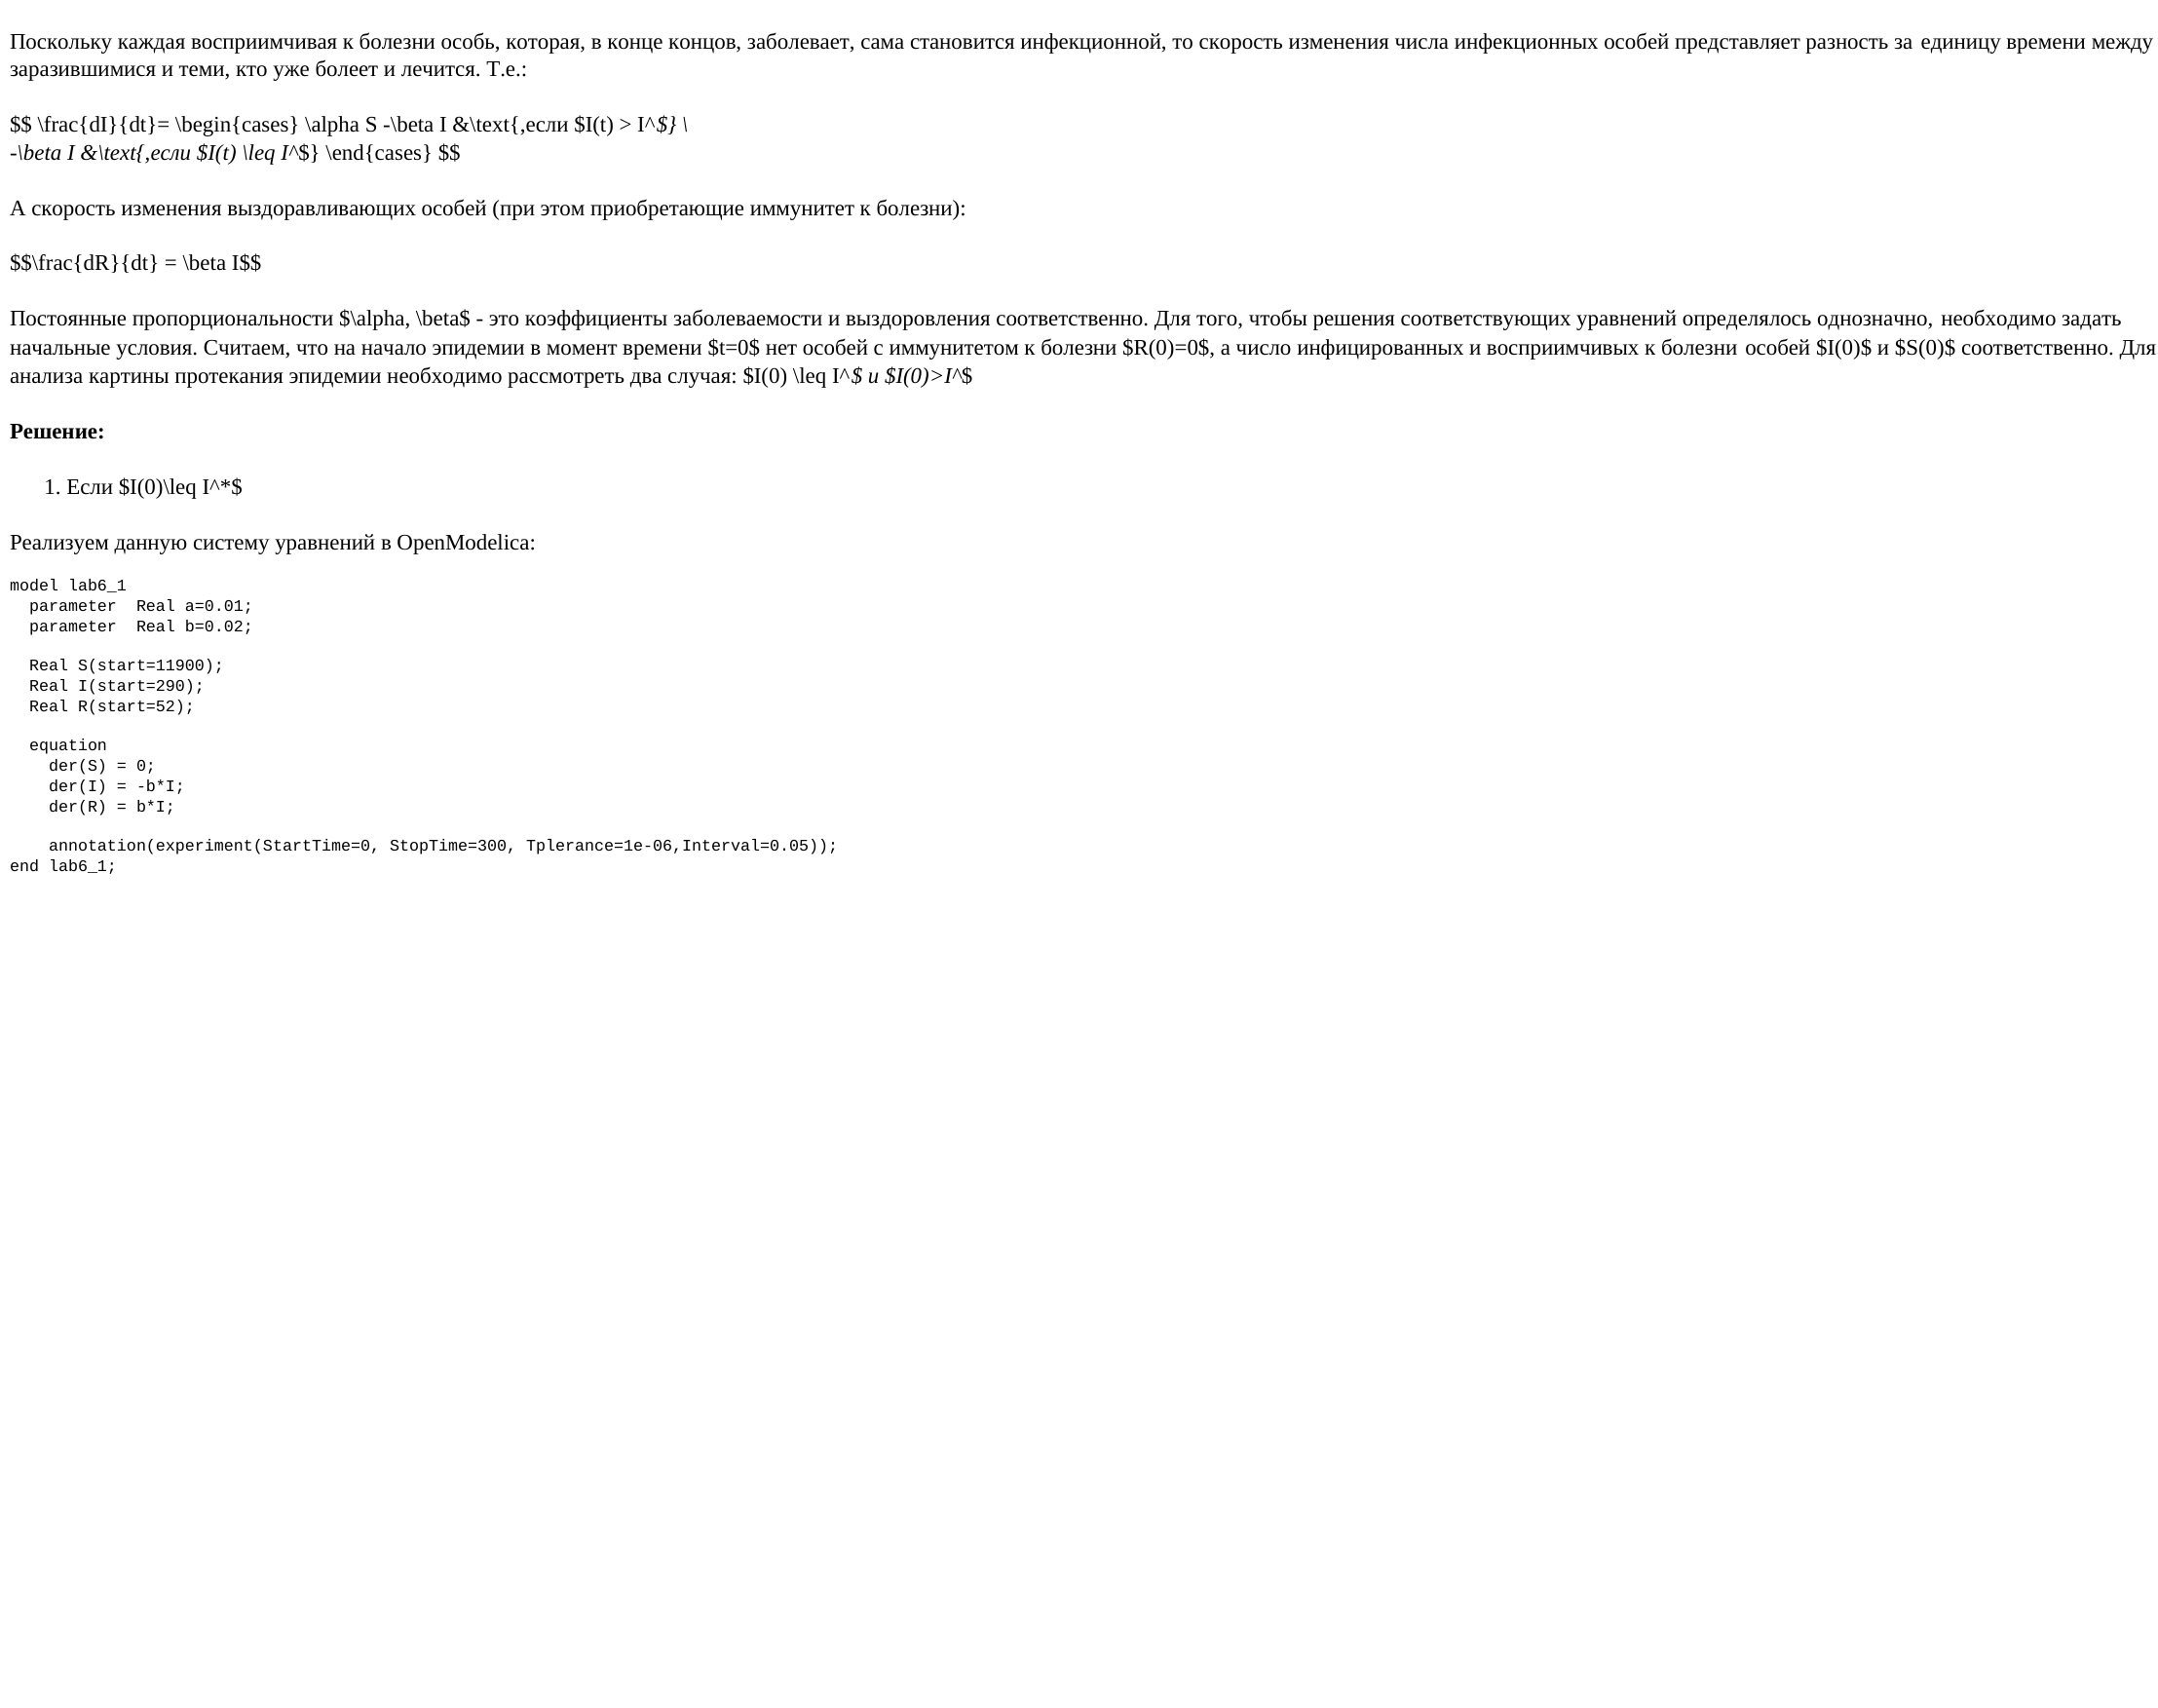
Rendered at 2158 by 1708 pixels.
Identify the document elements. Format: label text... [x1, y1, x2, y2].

text Реализуем данную систему уравнений в OpenModelica: [10, 529, 2157, 554]
text Real S(start=11900); [10, 658, 2157, 676]
text Real R(start=52); [10, 698, 2157, 716]
text equation [10, 738, 2157, 756]
text parameter Real b=0.02; [10, 618, 2157, 636]
text parameter Real a=0.01; [10, 597, 2157, 616]
text end lab6_1; [10, 858, 2157, 876]
text model lab6_1 [10, 578, 2157, 596]
text annotation(experiment(StartTime=0, StopTime=300, Tplerance=1e-06,Interval=0.05)); [10, 838, 2157, 856]
text der(R) = b*I; [10, 798, 2157, 816]
text -\beta I &\text{,если $I(t) \leq I^$} \end{cases} $$ [10, 139, 2157, 165]
text Поскольку каждая восприимчивая к болезни особь, которая, в конце концов, заболевает, сама становится инфекционной, то скорость изменения числа инфекционных особей представляет разность за единицу времени между заразившимися и теми, кто уже болеет и лечится. Т.е.: [10, 28, 2157, 81]
text А скорость изменения выздоравливающих особей (при этом приобретающие иммунитет к болезни): [10, 195, 2157, 220]
text der(I) = -b*I; [10, 778, 2157, 796]
text $$ \frac{dI}{dt}= \begin{cases} \alpha S -\beta I &\text{,если $I(t) > I^$} \ [10, 111, 2157, 136]
text der(S) = 0; [10, 758, 2157, 777]
text 1. Если $I(0)\leq I^*$ [44, 474, 2157, 499]
text $$\frac{dR}{dt} = \beta I$$ [10, 250, 2157, 276]
text Решение: [10, 418, 2157, 443]
text Real I(start=290); [10, 678, 2157, 696]
text Постоянные пропорциональности $\alpha, \beta$ - это коэффициенты заболеваемости и выздоровления соответственно. Для того, чтобы решения соответствующих уравнений определялось однозначно, необходимо задать начальные условия. Считаем, что на начало эпидемии в момент времени $t=0$ нет особей с иммунитетом к болезни $R(0)=0$, а число инфицированных и восприимчивых к болезни особей $I(0)$ и $S(0)$ соответственно. Для анализа картины протекания эпидемии необходимо рассмотреть два случая: $I(0) \leq I^$ и $I(0)>I^$ [10, 305, 2157, 388]
